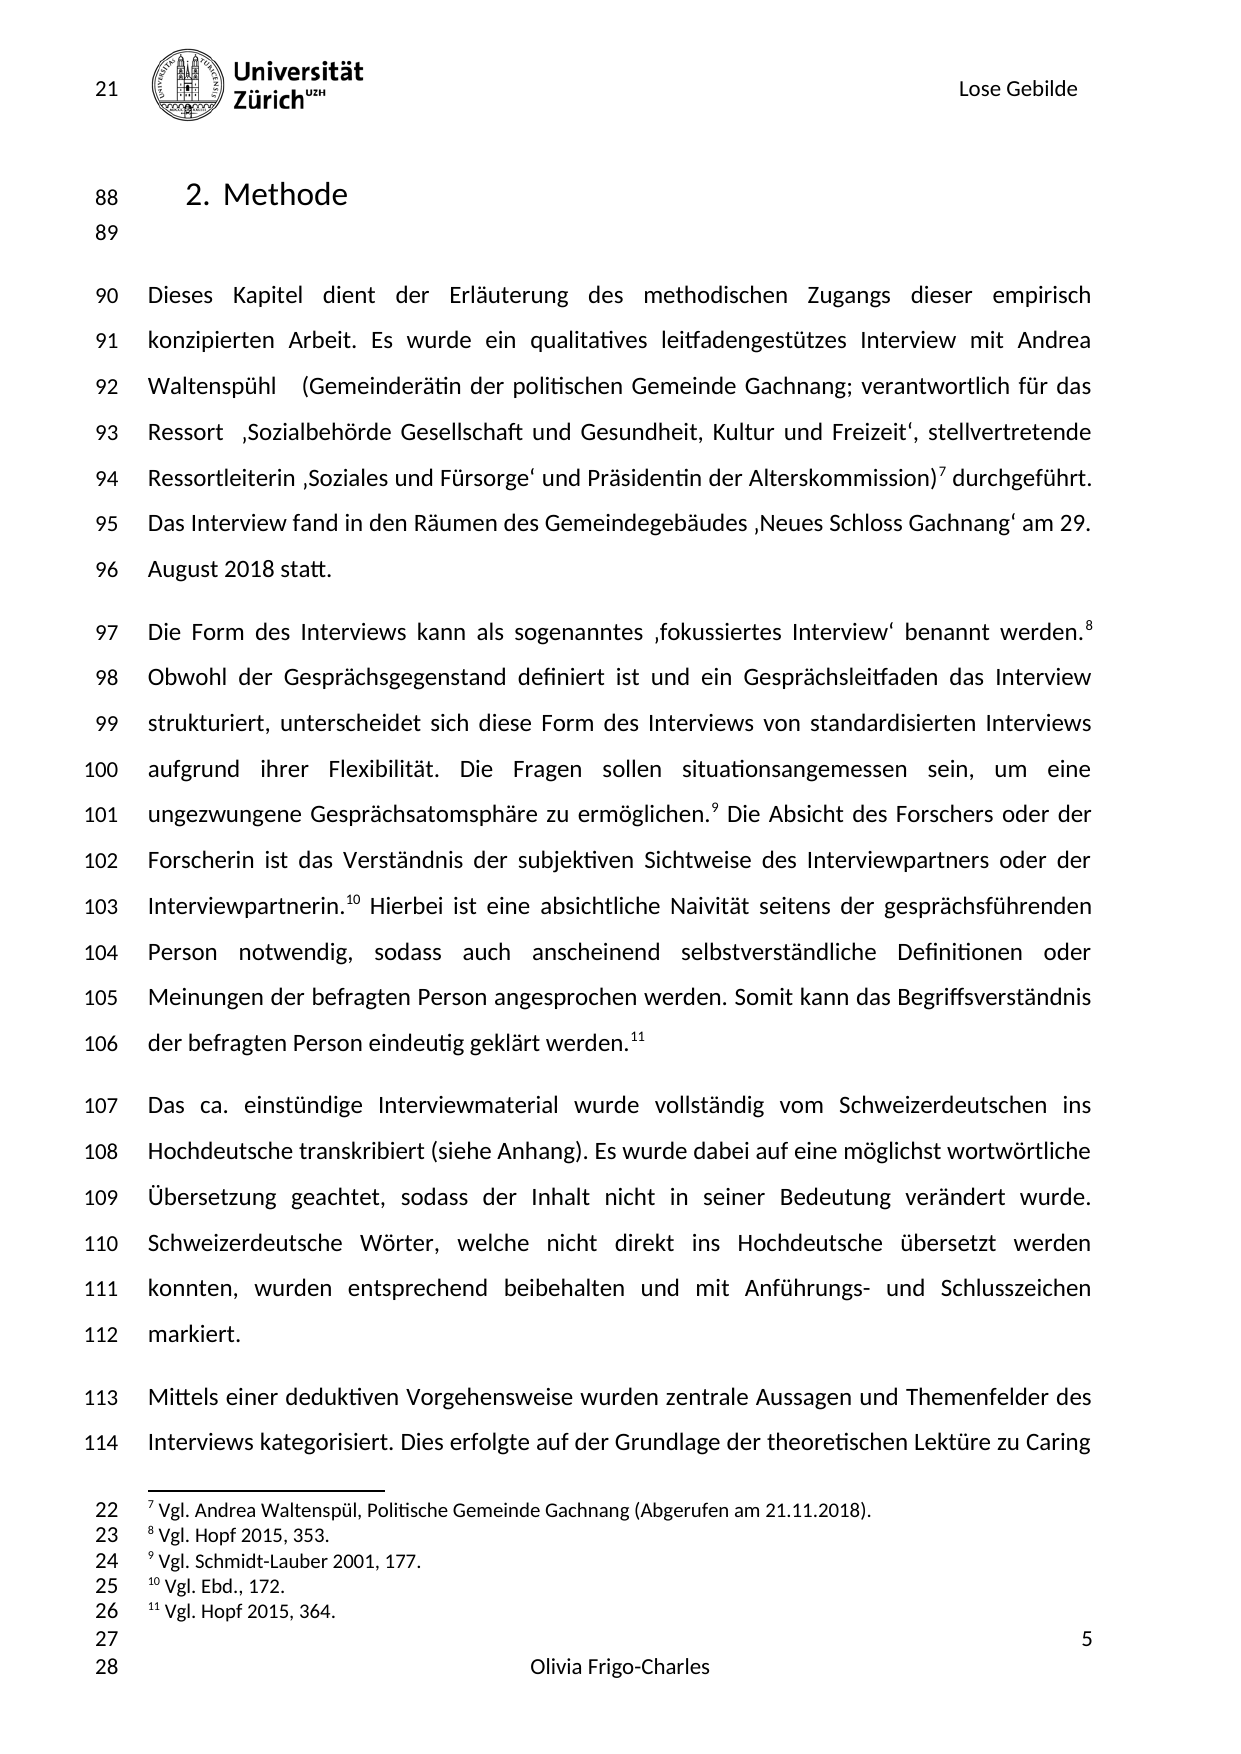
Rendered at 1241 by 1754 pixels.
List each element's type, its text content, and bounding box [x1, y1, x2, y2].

picture [147, 45, 367, 125]
text Das ca. einstündige Interviewmaterial wurde vollständig vom Schweizerdeutschen ins Hochdeutsche transkribiert (siehe Anhang). Es wurde dabei auf eine möglichst wortwörtliche Übersetzung geachtet, sodass der Inhalt nicht in seiner Bedeutung verändert wurde. Schweizerdeutsche Wörter, welche nicht direkt ins Hochdeutsche übersetzt werden konnten, wurden entsprechend beibehalten und mit Anführungs- und Schlusszeichen markiert. [148, 1090, 1093, 1349]
text Die Form des Interviews kann als sogenanntes ‚fokussiertes Interview‘ benannt werden. Obwohl der Gesprächsgegenstand definiert ist und ein Gesprächsleitfaden das Interview strukturiert, unterscheidet sich diese Form des Interviews von standardisierten Interviews aufgrund ihrer Flexibilität. Die Fragen sollen situationsangemessen sein, um eine ungezwungene Gesprächsatomsphäre zu ermöglichen. Die Absicht des Forschers oder der Forscherin ist das Verständnis der subjektiven Sichtweise des Interviewpartners oder der Interviewpartnerin. Hierbei ist eine absichtliche Naivität seitens der gesprächsführenden Person notwendig, sodass auch anscheinend selbstverständliche Definitionen oder Meinungen der befragten Person angesprochen werden. Somit kann das Begriffsverständnis der befragten Person eindeutig geklärt werden. [148, 616, 1093, 1058]
text Dieses Kapitel dient der Erläuterung des methodischen Zugangs dieser empirisch konzipierten Arbeit. Es wurde ein qualitatives leitfadengestützes Interview mit Andrea Waltenspühl (Gemeinderätin der politischen Gemeinde Gachnang; verantwortlich für das Ressort ‚Sozialbehörde Gesellschaft und Gesundheit, Kultur und Freizeit‘, stellvertretende Ressortleiterin ‚Soziales und Fürsorge‘ und Präsidentin der Alterskommission) durchgeführt. Das Interview fand in den Räumen des Gemeindegebäudes ‚Neues Schloss Gachnang‘ am 29. August 2018 statt. [148, 279, 1093, 584]
subtitle Methode [185, 173, 1093, 213]
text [148, 1381, 1093, 1457]
